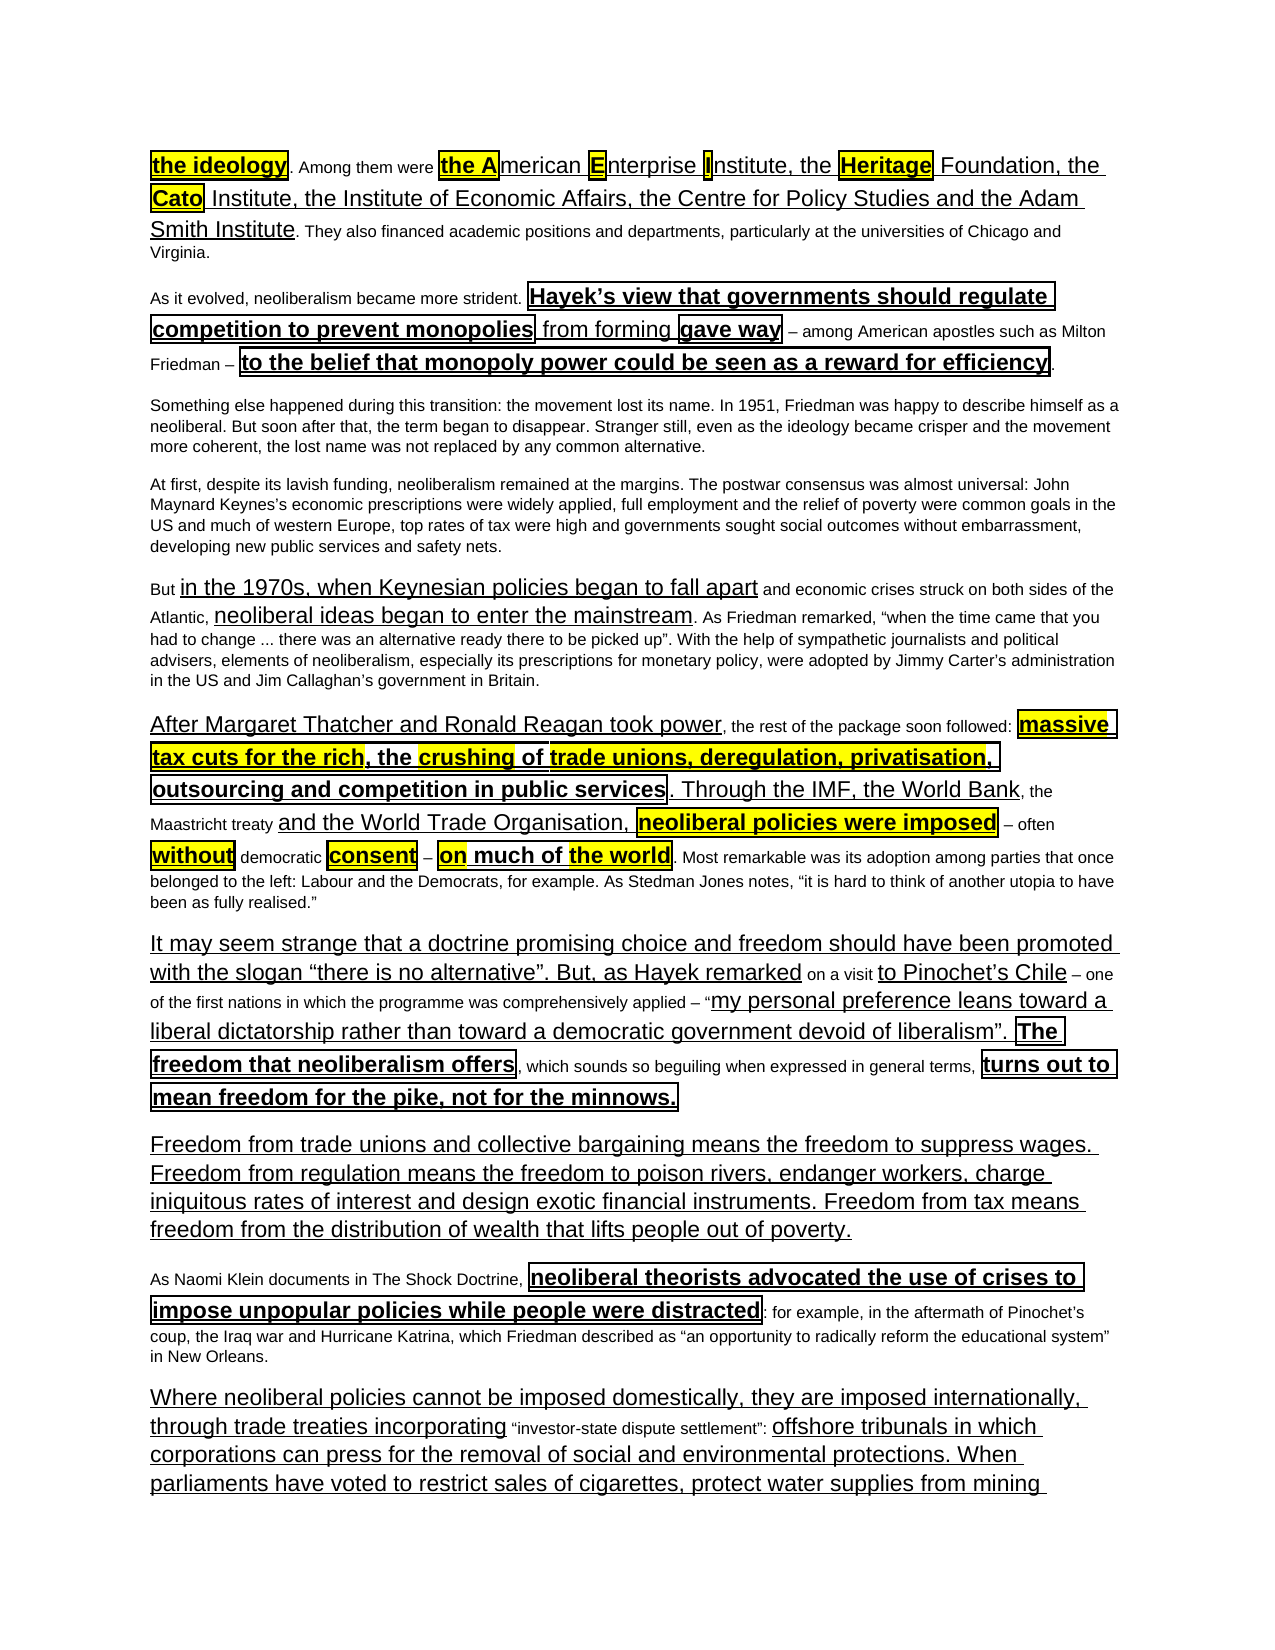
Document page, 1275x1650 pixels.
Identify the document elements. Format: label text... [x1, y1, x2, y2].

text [150, 1384, 1125, 1496]
text But in the 1970s, when Keynesian policies began to fall apart and economic crises struck on both sides of the Atlantic, neoliberal ideas began to enter the mainstream. As Friedman remarked, “when the time came that you had to change ... there was an alternative ready there to be picked up”. With the help of sympathetic journalists and political advisers, elements of neoliberalism, especially its prescriptions for monetary policy, were adopted by Jimmy Carter’s administration in the US and Jim Callaghan’s government in Britain. [150, 574, 1125, 690]
text As it evolved, neoliberalism became more strident. Hayek’s view that governments should regulate competition to prevent monopolies from forming gave way – among American apostles such as Milton Friedman – to the belief that monopoly power could be seen as a reward for efficiency. [150, 281, 1125, 377]
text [150, 150, 1125, 262]
text Something else happened during this transition: the movement lost its name. In 1951, Friedman was happy to describe himself as a neoliberal. But soon after that, the term began to disappear. Stranger still, even as the ideology became crisper and the movement more coherent, the lost name was not replaced by any common alternative. [150, 396, 1125, 456]
text At first, despite its lavish funding, neoliberalism remained at the margins. The postwar consensus was almost universal: John Maynard Keynes’s economic prescriptions were widely applied, full employment and the relief of poverty were common goals in the US and much of western Europe, top rates of tax were high and governments sought social outcomes without embarrassment, developing new public services and safety nets. [150, 474, 1125, 556]
text It may seem strange that a doctrine promising choice and freedom should have been promoted with the slogan “there is no alternative”. But, as Hayek remarked on a visit to Pinochet’s Chile – one of the first nations in which the programme was comprehensively applied – “my personal preference leans toward a liberal dictatorship rather than toward a democratic government devoid of liberalism”. The freedom that neoliberalism offers, which sounds so beguiling when expressed in general terms, turns out to mean freedom for the pike, not for the minnows. [150, 930, 1125, 1112]
text Freedom from trade unions and collective bargaining means the freedom to suppress wages. Freedom from regulation means the freedom to poison rivers, endanger workers, charge iniquitous rates of interest and design exotic financial instruments. Freedom from tax means freedom from the distribution of wealth that lifts people out of poverty. [150, 1131, 1125, 1243]
text As Naomi Klein documents in The Shock Doctrine, neoliberal theorists advocated the use of crises to impose unpopular policies while people were distracted: for example, in the aftermath of Pinochet’s coup, the Iraq war and Hurricane Katrina, which Friedman described as “an opportunity to radically reform the educational system” in New Orleans. [150, 1262, 1125, 1366]
text After Margaret Thatcher and Ronald Reagan took power, the rest of the package soon followed: massive tax cuts for the rich, the crushing of trade unions, deregulation, privatisation, outsourcing and competition in public services. Through the IMF, the World Bank, the Maastricht treaty and the World Trade Organisation, neoliberal policies were imposed – often without democratic consent – on much of the world. Most remarkable was its adoption among parties that once belonged to the left: Labour and the Democrats, for example. As Stedman Jones notes, “it is hard to think of another utopia to have been as fully realised.” [150, 708, 1125, 912]
